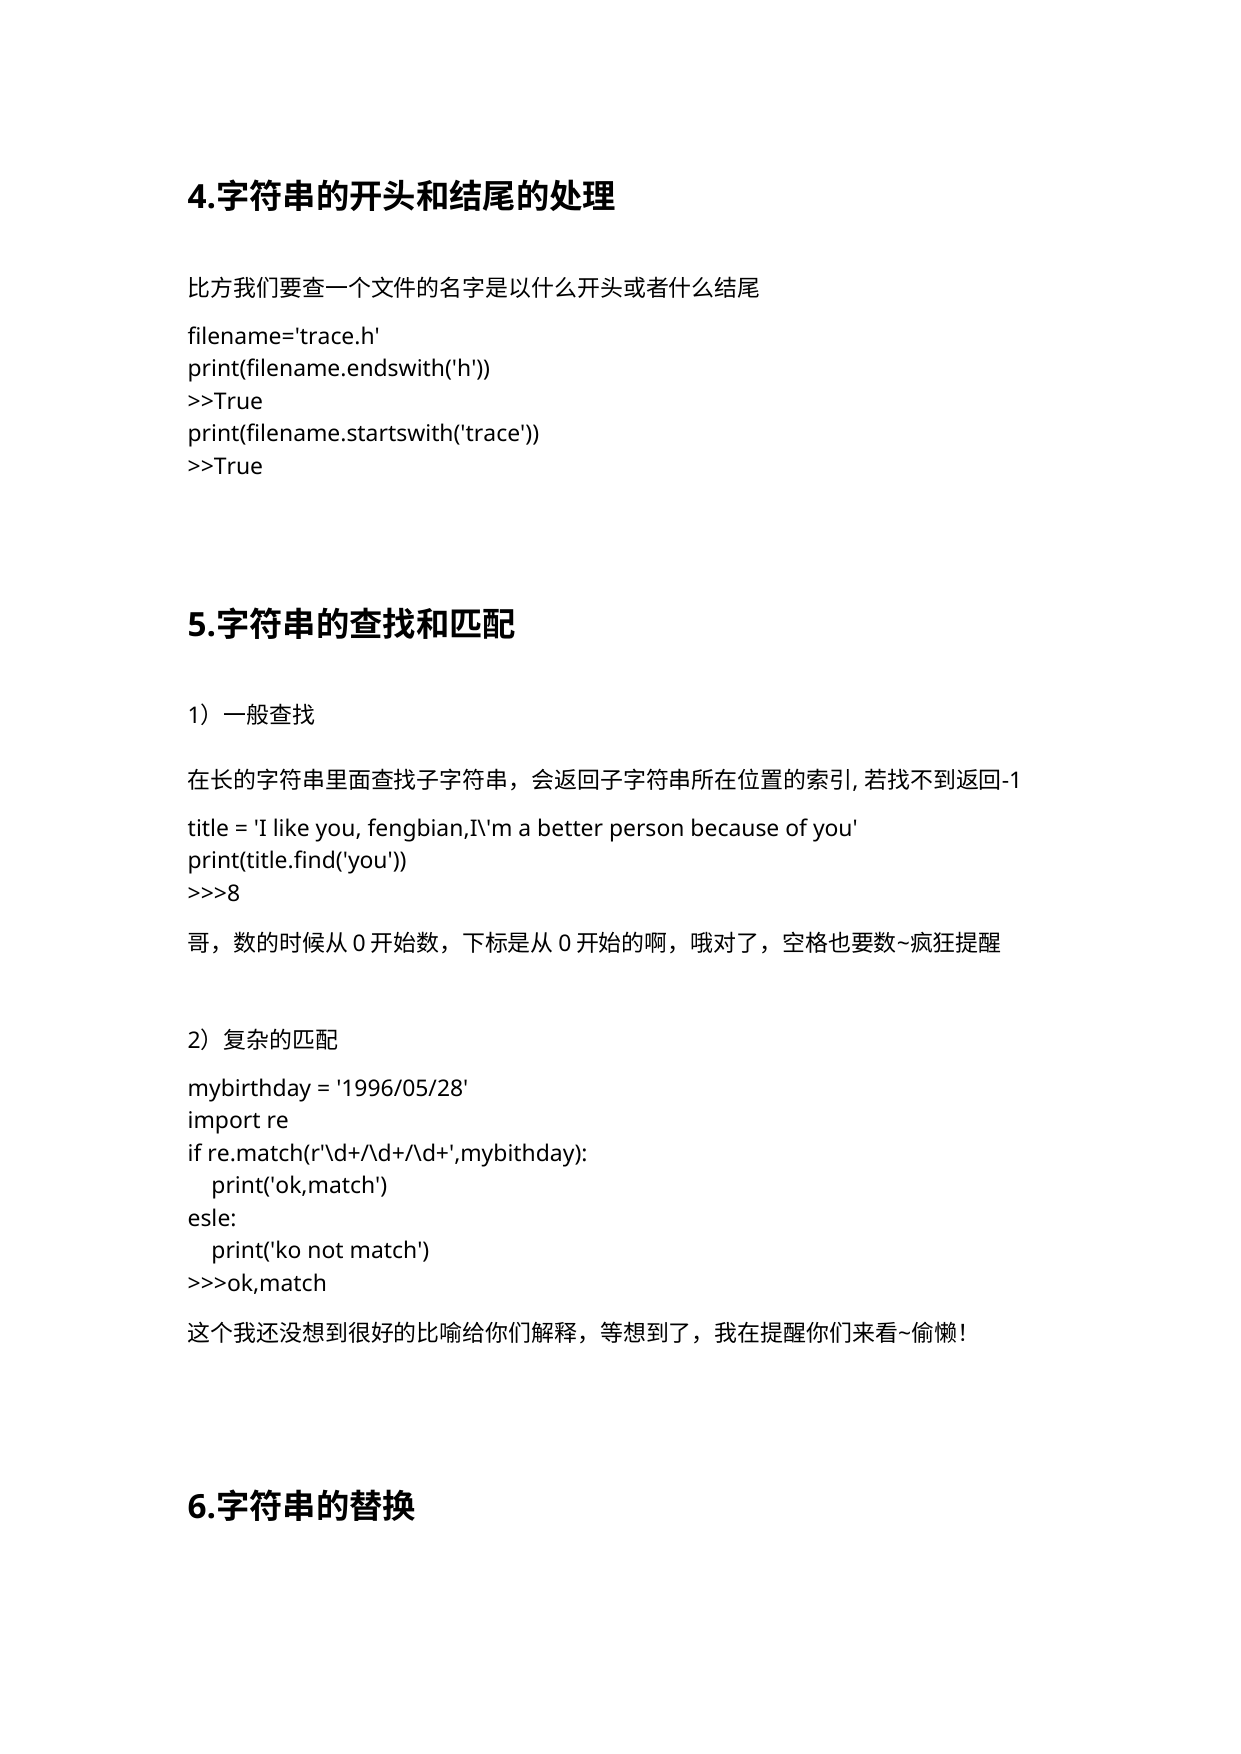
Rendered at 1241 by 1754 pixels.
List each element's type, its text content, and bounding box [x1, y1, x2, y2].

text 比方我们要查一个文件的名字是以什么开头或者什么结尾 [187, 254, 1053, 319]
text 这个我还没想到很好的比喻给你们解释，等想到了，我在提醒你们来看~偷懒！ [187, 1299, 1053, 1364]
text print(filename.startswith('trace')) [187, 417, 1053, 449]
text 哥，数的时候从0开始数，下标是从0开始的啊，哦对了，空格也要数~疯狂提醒 [187, 909, 1053, 974]
text print(title.find('you')) [187, 844, 1053, 876]
text if re.match(r'\d+/\d+/\d+',mybithday): [187, 1136, 1053, 1169]
text esle: [187, 1201, 1053, 1234]
text >>>ok,match [187, 1266, 1053, 1299]
text >>>8 [187, 876, 1053, 909]
text print('ok,match') [187, 1169, 1053, 1201]
text mybirthday = '1996/05/28' [187, 1071, 1053, 1104]
text >>True [187, 449, 1053, 482]
text 2）复杂的匹配 [187, 1006, 1053, 1071]
text 5.字符串的查找和匹配 [187, 589, 1053, 654]
text 4.字符串的开头和结尾的处理 [187, 162, 1053, 227]
text 1）一般查找 [187, 681, 1053, 746]
text import re [187, 1104, 1053, 1136]
text >>True [187, 384, 1053, 417]
text 在长的字符串里面查找子字符串，会返回子字符串所在位置的索引, 若找不到返回-1 [187, 746, 1053, 811]
text filename='trace.h' [187, 319, 1053, 352]
text print('ko not match') [187, 1234, 1053, 1266]
text title = 'I like you, fengbian,I\'m a better person because of you' [187, 811, 1053, 844]
text print(filename.endswith('h')) [187, 352, 1053, 384]
text 6.字符串的替换 [187, 1471, 1053, 1536]
